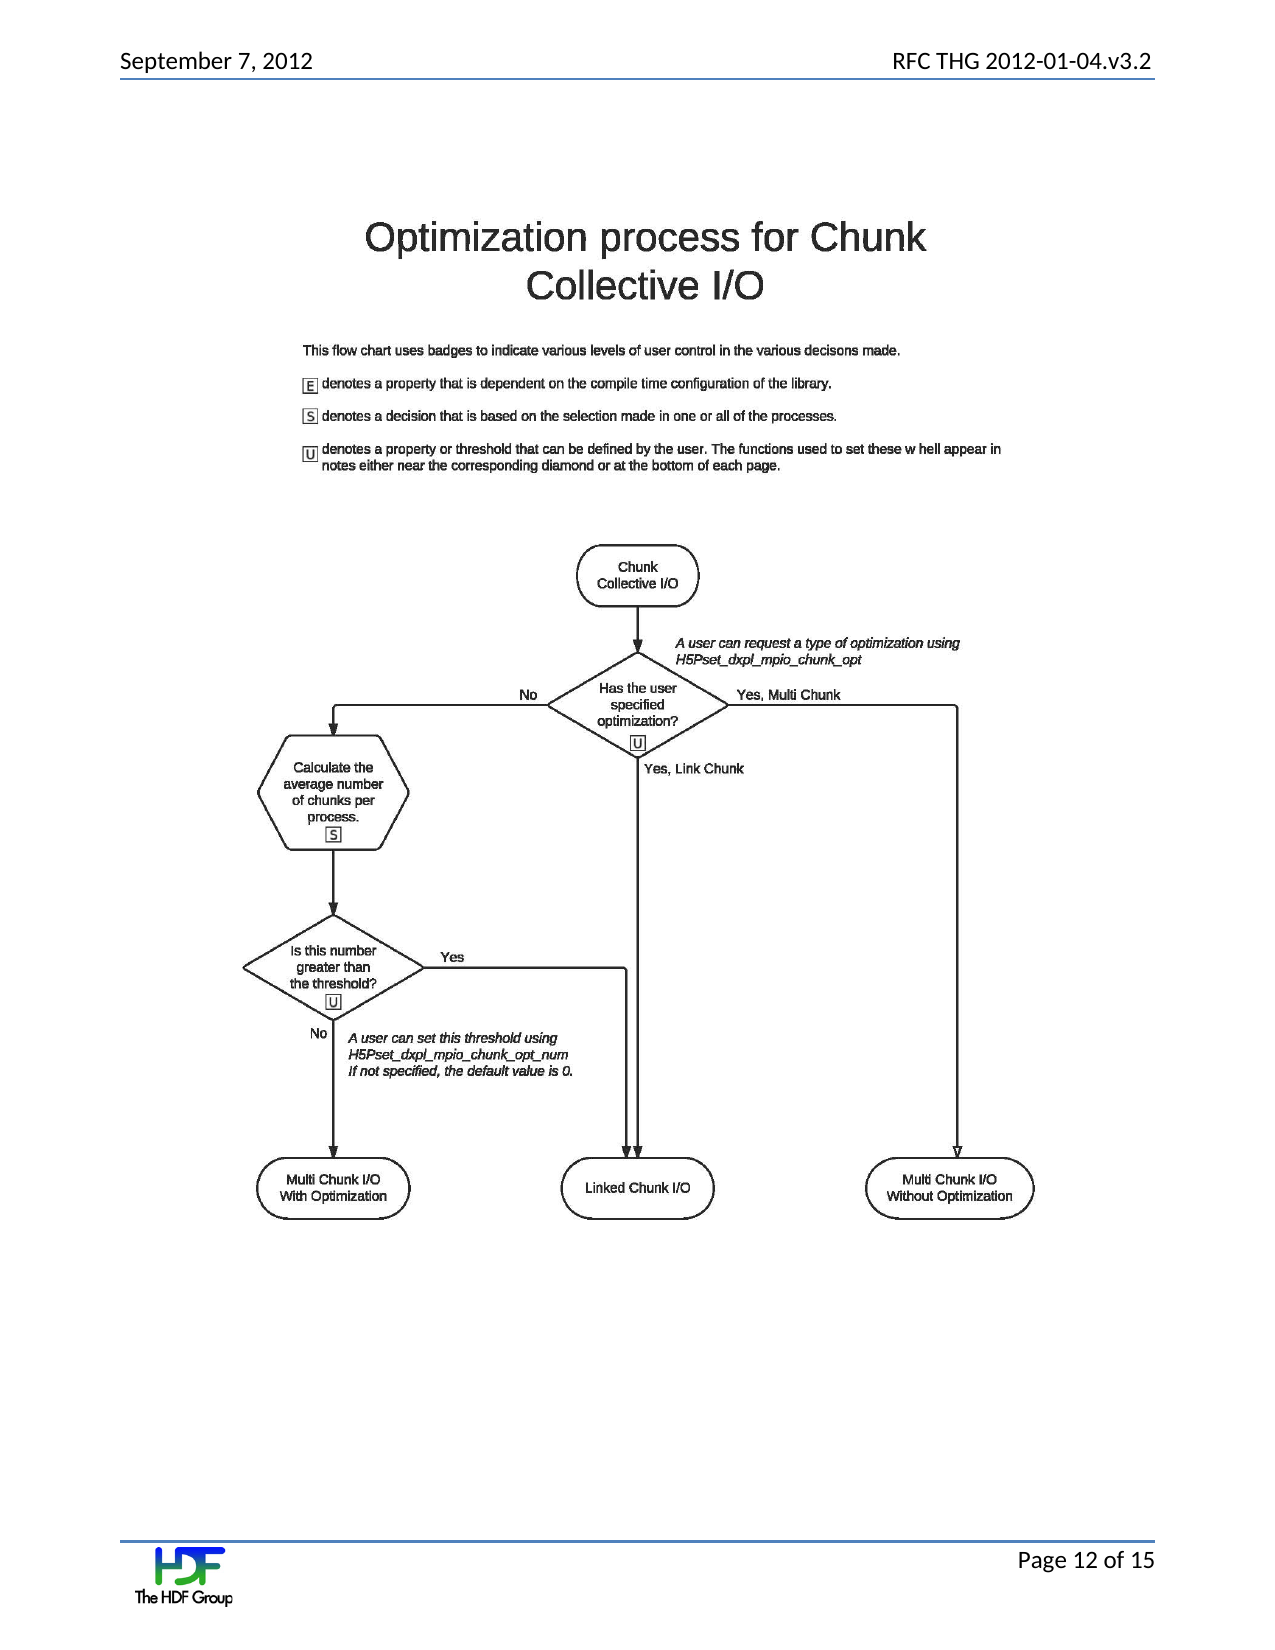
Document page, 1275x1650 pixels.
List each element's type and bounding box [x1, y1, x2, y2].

picture [135, 1547, 233, 1607]
picture [120, 120, 1155, 1280]
